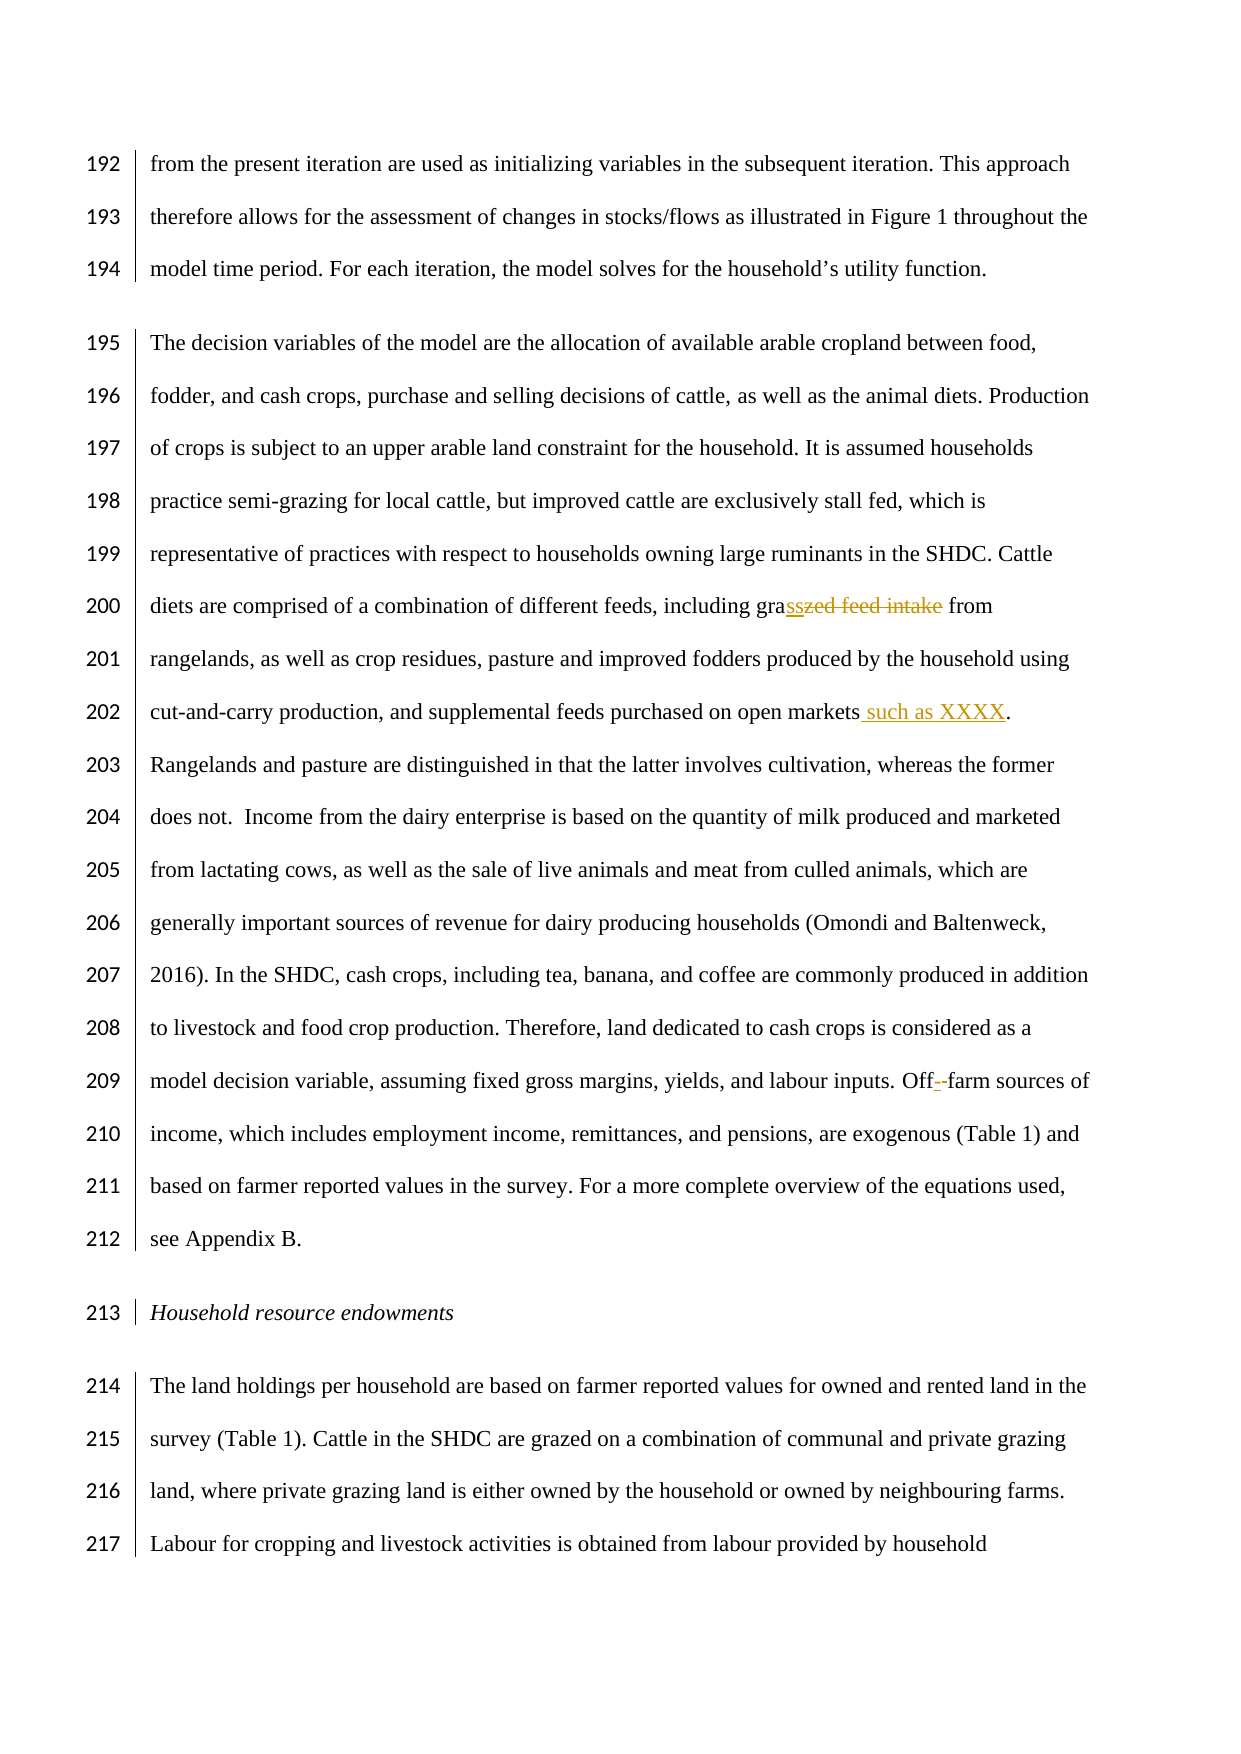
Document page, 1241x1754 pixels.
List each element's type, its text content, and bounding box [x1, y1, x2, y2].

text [150, 150, 1090, 282]
text Household resource endowments [150, 1298, 1090, 1325]
text The decision variables of the model are the allocation of available arable cropland between food, fodder, and cash crops, purchase and selling decisions of cattle, as well as the animal diets. Production of crops is subject to an upper arable land constraint for the household. It is assumed households practice semi-grazing for local cattle, but improved cattle are exclusively stall fed, which is representative of practices with respect to households owning large ruminants in the SHDC. Cattle diets are comprised of a combination of different feeds, including gra from rangelands, as well as crop residues, pasture and improved fodders produced by the household using cut-and-carry production, and supplemental feeds purchased on open markets. Rangelands and pasture are distinguished in that the latter involves cultivation, whereas the former does not. Income from the dairy enterprise is based on the quantity of milk produced and marketed from lactating cows, as well as the sale of live animals and meat from culled animals, which are generally important sources of revenue for dairy producing households (Omondi and Baltenweck, 2016). In the SHDC, cash crops, including tea, banana, and coffee are commonly produced in addition to livestock and food crop production. Therefore, land dedicated to cash crops is considered as a model decision variable, assuming fixed gross margins, yields, and labour inputs. Offfarm sources of income, which includes employment income, remittances, and pensions, are exogenous (Table 1) and based on farmer reported values in the survey. For a more complete overview of the equations used, see Appendix B. [150, 329, 1090, 1251]
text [150, 1372, 1090, 1557]
